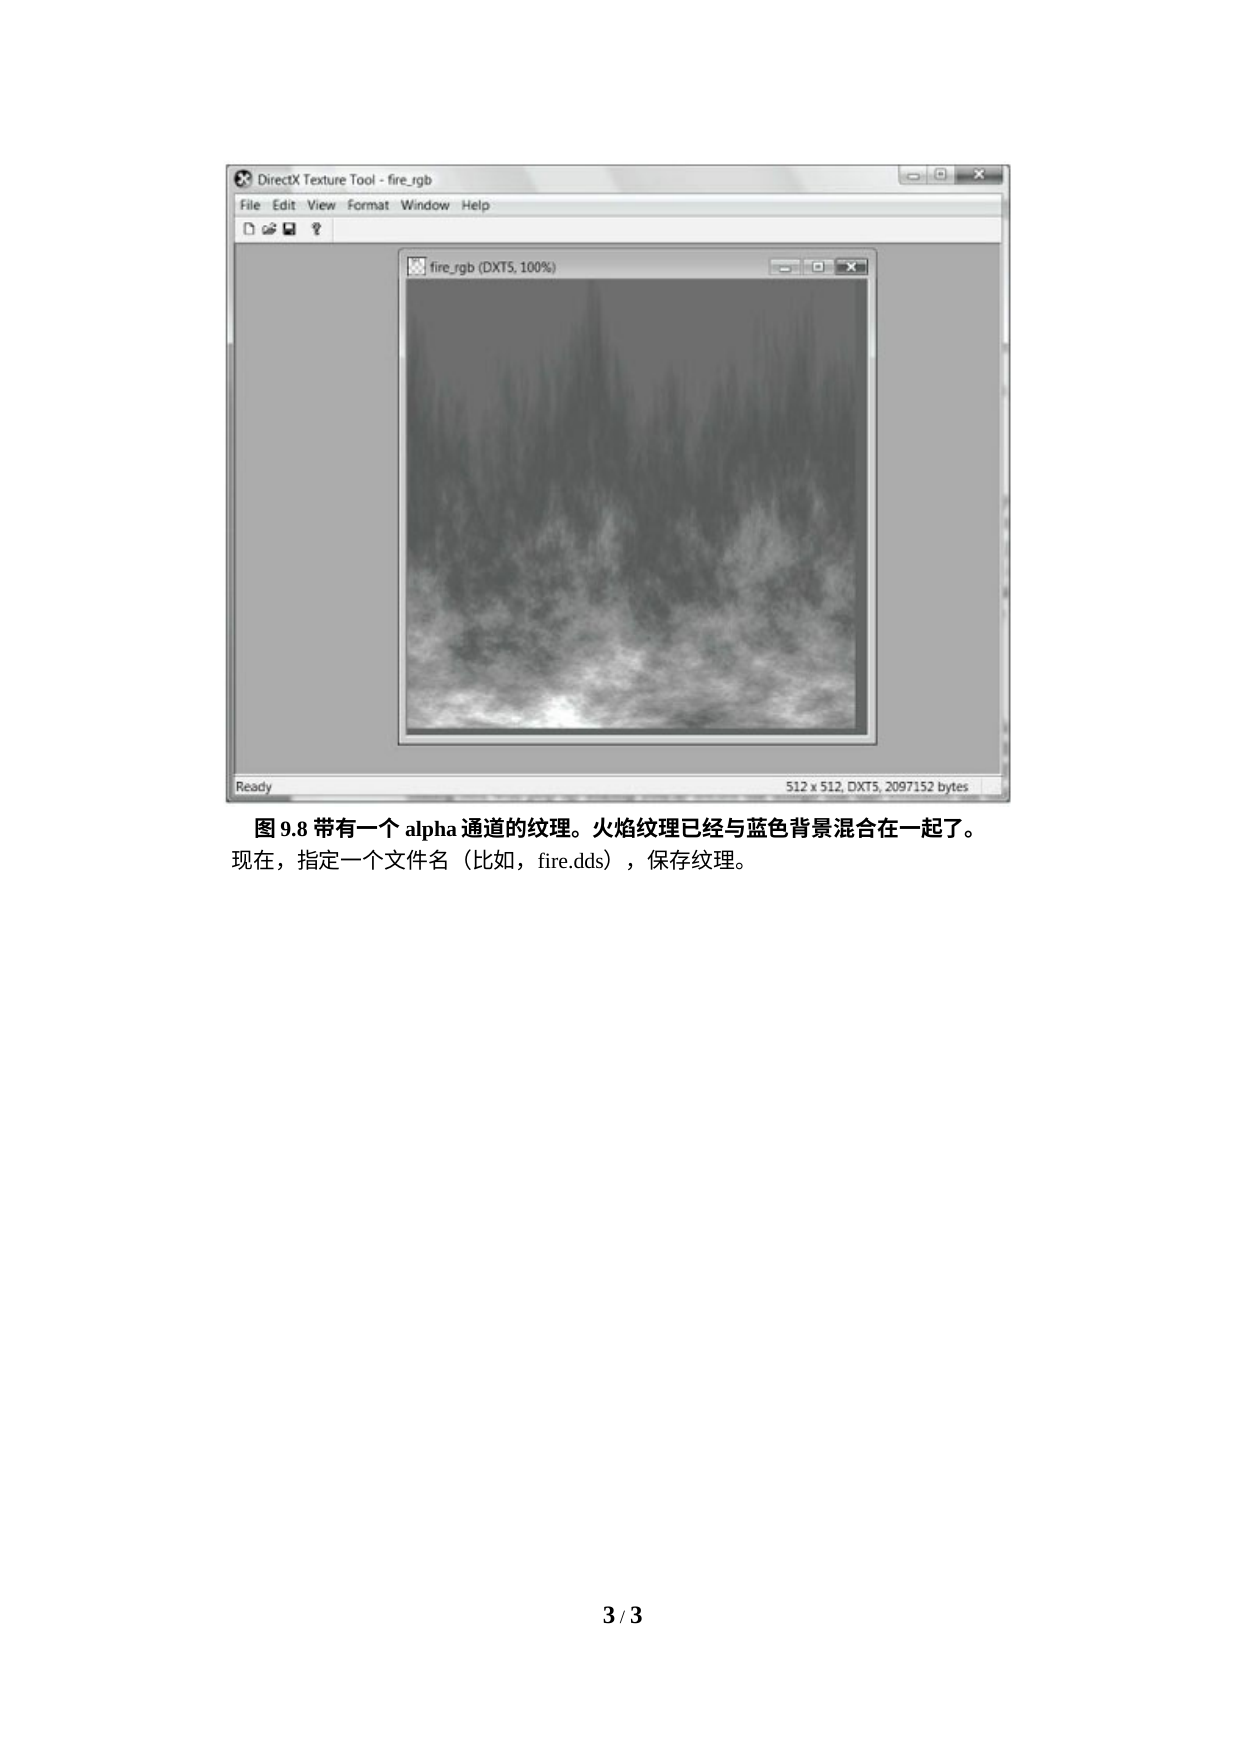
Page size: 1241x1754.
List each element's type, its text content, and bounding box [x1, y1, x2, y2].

text 图9.8 带有一个alpha通道的纹理。火焰纹理已经与蓝色背景混合在一起了。 [187, 810, 1053, 843]
picture [223, 160, 1017, 807]
text 现在，指定一个文件名（比如，fire.dds），保存纹理。 [187, 843, 1053, 875]
